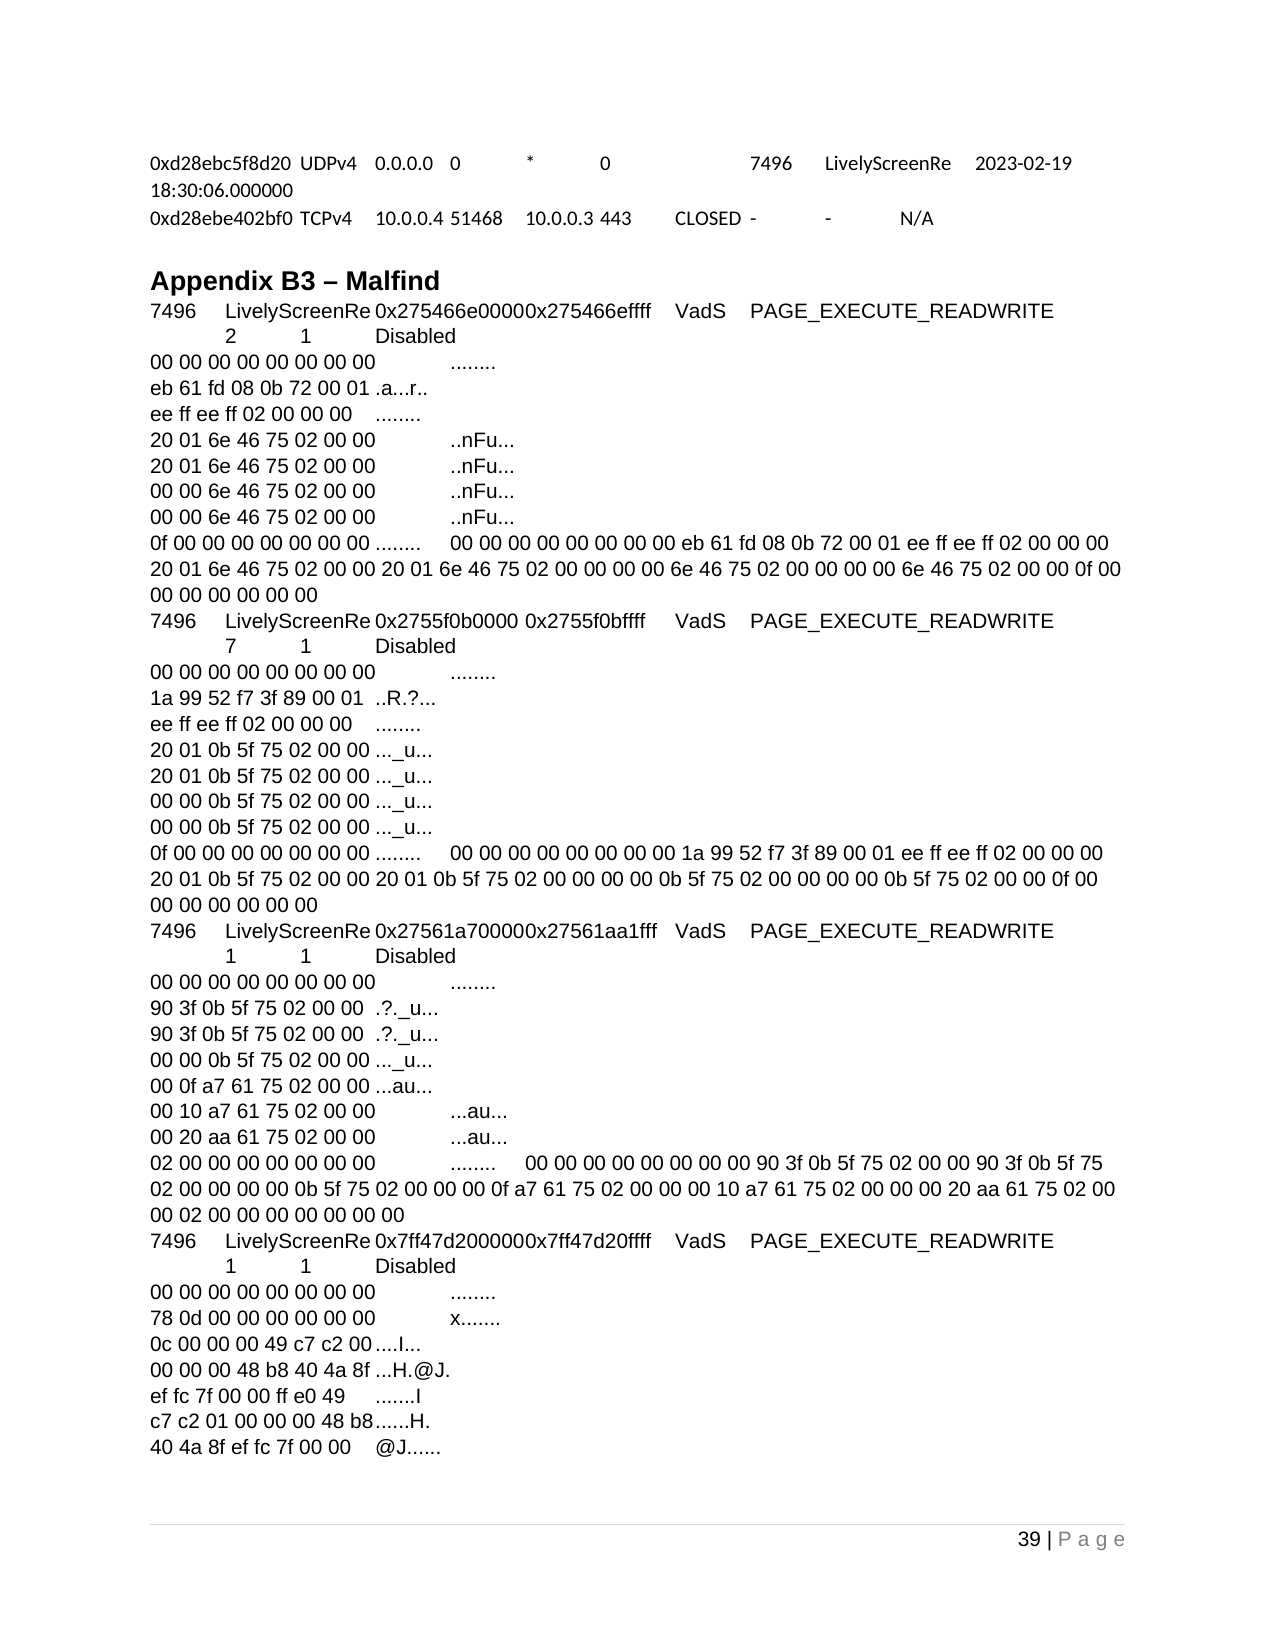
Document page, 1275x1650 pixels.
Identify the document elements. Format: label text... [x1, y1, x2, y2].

text 00 00 00 00 00 00 00 00 ........ [150, 350, 1125, 374]
text ee ff ee ff 02 00 00 00 ........ [150, 712, 1125, 736]
text 00 00 00 48 b8 40 4a 8f ...H.@J. [150, 1358, 1125, 1382]
text 1a 99 52 f7 3f 89 00 01 ..R.?... [150, 686, 1125, 710]
text 00 00 00 00 00 00 00 00 ........ [150, 970, 1125, 994]
text 00 00 0b 5f 75 02 00 00 ..._u... [150, 789, 1125, 813]
text 00 00 6e 46 75 02 00 00 ..nFu... [150, 479, 1125, 503]
text 40 4a 8f ef fc 7f 00 00 @J...... [150, 1435, 1125, 1459]
text 90 3f 0b 5f 75 02 00 00 .?._u... [150, 1022, 1125, 1046]
text 0c 00 00 00 49 c7 c2 00 ....I... [150, 1332, 1125, 1356]
text 7496 LivelyScreenRe 0x2755f0b0000 0x2755f0bffff VadS PAGE_EXECUTE_READWRITE 7 1 Disabled [150, 608, 1125, 658]
text eb 61 fd 08 0b 72 00 01 .a...r.. [150, 376, 1125, 400]
text 20 01 6e 46 75 02 00 00 ..nFu... [150, 453, 1125, 477]
text 0f 00 00 00 00 00 00 00 ........ 00 00 00 00 00 00 00 00 eb 61 fd 08 0b 72 00 01 ee ff ee ff 02 00 00 00 20 01 6e 46 75 02 00 00 20 01 6e 46 75 02 00 00 00 00 6e 46 75 02 00 00 00 00 6e 46 75 02 00 00 0f 00 00 00 00 00 00 00 [150, 531, 1125, 607]
text 7496 LivelyScreenRe 0x27561a70000 0x27561aa1fff VadS PAGE_EXECUTE_READWRITE 1 1 Disabled [150, 918, 1125, 968]
text 20 01 0b 5f 75 02 00 00 ..._u... [150, 738, 1125, 762]
text 0f 00 00 00 00 00 00 00 ........ 00 00 00 00 00 00 00 00 1a 99 52 f7 3f 89 00 01 ee ff ee ff 02 00 00 00 20 01 0b 5f 75 02 00 00 20 01 0b 5f 75 02 00 00 00 00 0b 5f 75 02 00 00 00 00 0b 5f 75 02 00 00 0f 00 00 00 00 00 00 00 [150, 841, 1125, 917]
text ef fc 7f 00 00 ff e0 49 .......I [150, 1383, 1125, 1407]
text 00 00 6e 46 75 02 00 00 ..nFu... [150, 505, 1125, 529]
text ee ff ee ff 02 00 00 00 ........ [150, 402, 1125, 426]
text 00 00 0b 5f 75 02 00 00 ..._u... [150, 1048, 1125, 1072]
text 00 00 00 00 00 00 00 00 ........ [150, 660, 1125, 684]
text 00 0f a7 61 75 02 00 00 ...au... [150, 1073, 1125, 1097]
text 20 01 0b 5f 75 02 00 00 ..._u... [150, 763, 1125, 787]
text 02 00 00 00 00 00 00 00 ........ 00 00 00 00 00 00 00 00 90 3f 0b 5f 75 02 00 00 90 3f 0b 5f 75 02 00 00 00 00 0b 5f 75 02 00 00 00 0f a7 61 75 02 00 00 00 10 a7 61 75 02 00 00 00 20 aa 61 75 02 00 00 02 00 00 00 00 00 00 00 [150, 1151, 1125, 1227]
text 00 00 0b 5f 75 02 00 00 ..._u... [150, 815, 1125, 839]
text 00 00 00 00 00 00 00 00 ........ [150, 1280, 1125, 1304]
text c7 c2 01 00 00 00 48 b8 ......H. [150, 1409, 1125, 1433]
text 90 3f 0b 5f 75 02 00 00 .?._u... [150, 996, 1125, 1020]
subtitle Appendix B3 – Malfind [150, 265, 1125, 296]
text 00 10 a7 61 75 02 00 00 ...au... [150, 1099, 1125, 1123]
text 7496 LivelyScreenRe 0x275466e0000 0x275466effff VadS PAGE_EXECUTE_READWRITE 2 1 Disabled [150, 298, 1125, 348]
text 20 01 6e 46 75 02 00 00 ..nFu... [150, 428, 1125, 452]
text 7496 LivelyScreenRe 0x7ff47d200000 0x7ff47d20ffff VadS PAGE_EXECUTE_READWRITE 1 1 Disabled [150, 1228, 1125, 1278]
text 00 20 aa 61 75 02 00 00 ...au... [150, 1125, 1125, 1149]
text 78 0d 00 00 00 00 00 00 x....... [150, 1306, 1125, 1330]
text 0xd28ebe402bf0 TCPv4 10.0.0.4 51468 10.0.0.3 443 CLOSED - - N/A [150, 205, 1125, 230]
text 0xd28ebc5f8d20 UDPv4 0.0.0.0 0 * 0 7496 LivelyScreenRe 2023-02-19 18:30:06.000000 [150, 150, 1125, 203]
